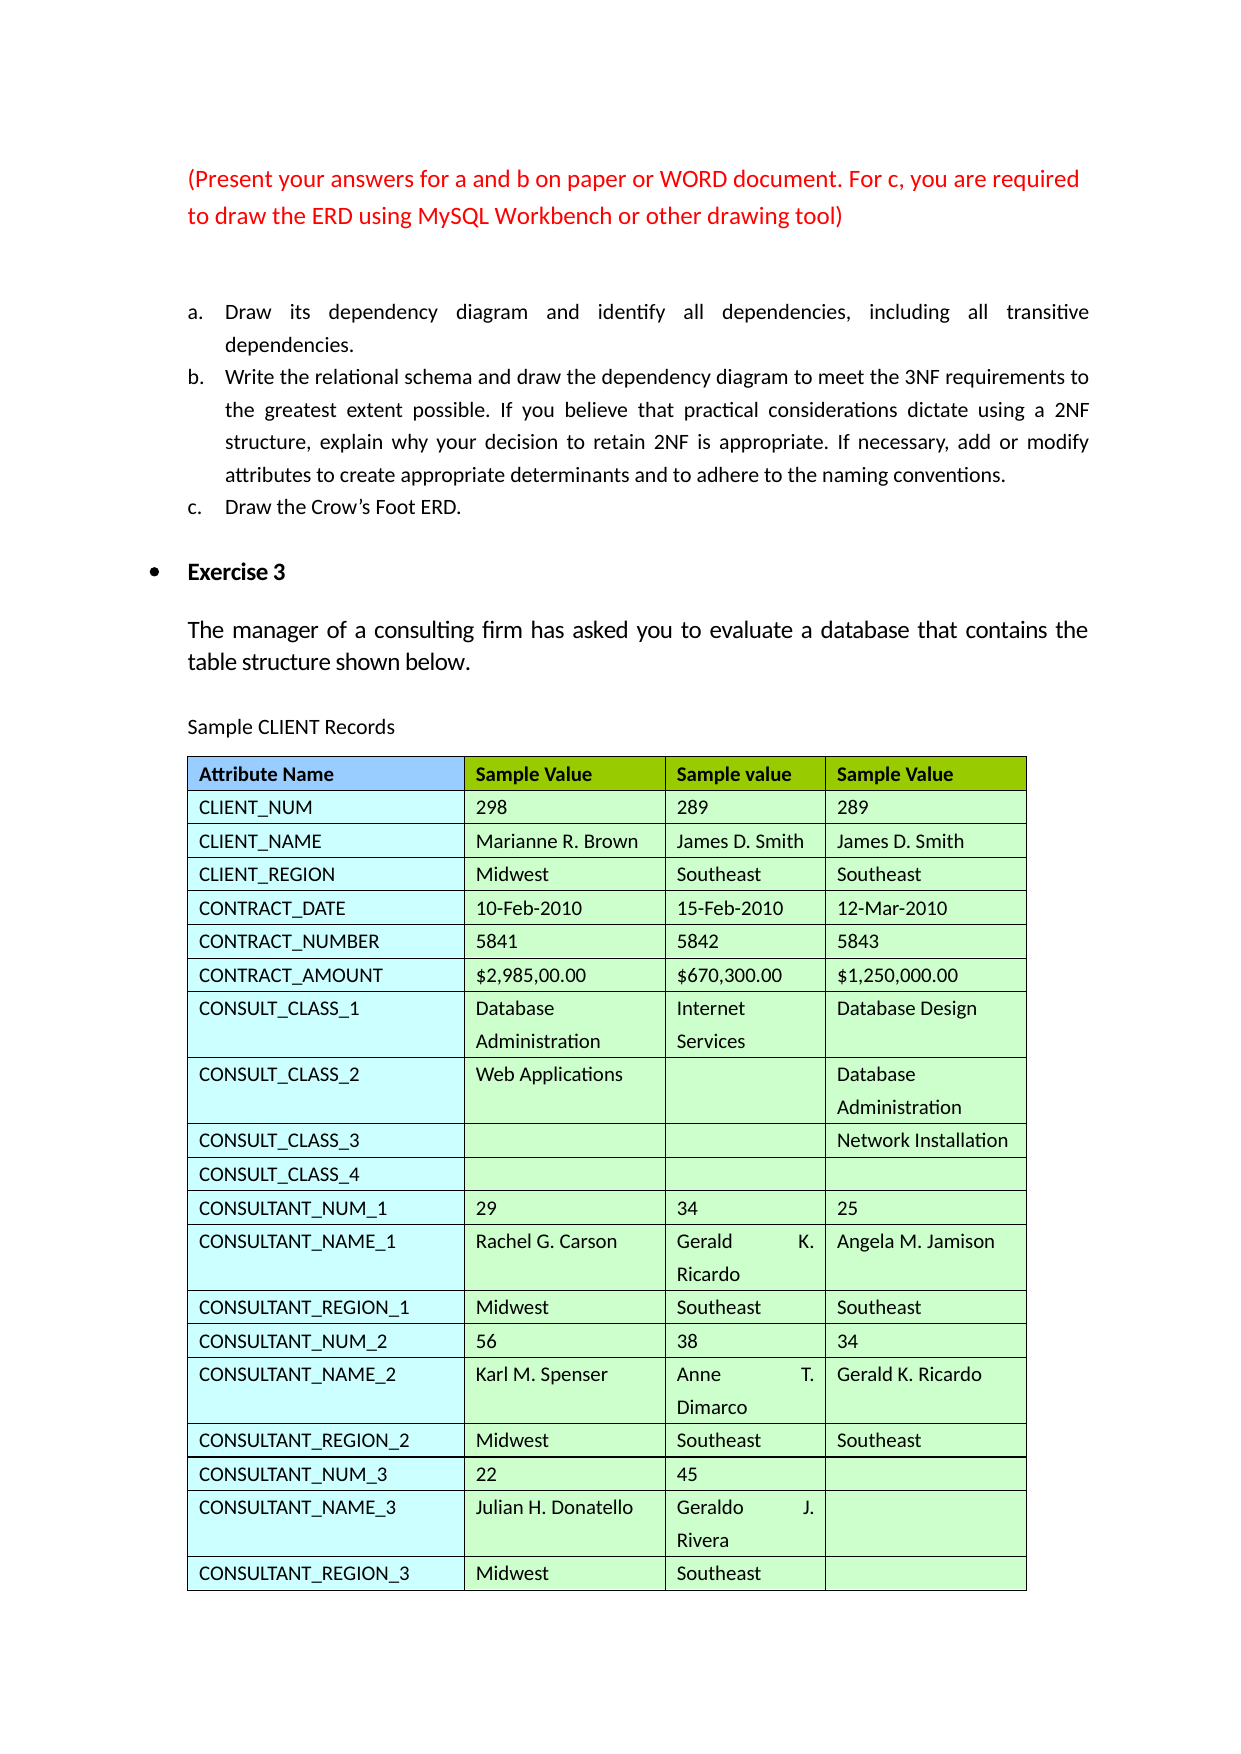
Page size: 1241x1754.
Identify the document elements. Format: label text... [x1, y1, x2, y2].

table_cell Karl M. Spenser [465, 1358, 665, 1423]
table_cell 56 [465, 1324, 665, 1357]
table_cell CONSULT_CLASS_2 [188, 1058, 464, 1123]
table_cell Southeast [666, 1291, 825, 1323]
table_cell Web Applications [465, 1058, 665, 1123]
table_cell Midwest [465, 1557, 665, 1589]
table_cell [465, 1158, 665, 1190]
table_cell 34 [826, 1324, 1026, 1357]
table_cell CLIENT_REGION [188, 858, 464, 890]
table_cell CONTRACT_AMOUNT [188, 959, 464, 991]
table_cell CONSULTANT_NAME_1 [188, 1225, 464, 1290]
table_header Sample value [666, 757, 825, 790]
table_cell 45 [666, 1458, 825, 1490]
table_cell [465, 1124, 665, 1157]
table_cell CONSULT_CLASS_3 [188, 1124, 464, 1157]
table_cell Gerald K. Ricardo [826, 1358, 1026, 1423]
table_cell CONSULTANT_REGION_2 [188, 1424, 464, 1456]
table_header Attribute Name [188, 757, 464, 790]
table_cell CONTRACT_DATE [188, 891, 464, 924]
table_cell CONSULT_CLASS_4 [188, 1158, 464, 1190]
table_cell CONSULTANT_NUM_3 [188, 1458, 464, 1490]
text b. Write the relational schema and draw the dependency diagram to meet the 3NF requirements to the greatest extent possible. If you believe that practical considerations dictate using a 2NF structure, explain why your decision to retain 2NF is appropriate. If necessary, add or modify attributes to create appropriate determinants and to adhere to the naming conventions. [187, 360, 1090, 490]
table_cell Geraldo J. Rivera [666, 1491, 825, 1556]
list (Present your answers for a and b on paper or WORD document. For c, you are required to draw the ERD using MySQL Workbench or other drawing tool) [187, 162, 1090, 232]
table_cell 5842 [666, 925, 825, 957]
table_cell Marianne R. Brown [465, 824, 665, 857]
table_cell CONSULTANT_NUM_2 [188, 1324, 464, 1357]
table_cell 289 [666, 791, 825, 823]
table_cell Southeast [826, 858, 1026, 890]
table_cell [826, 1158, 1026, 1190]
table_cell CONSULTANT_NAME_2 [188, 1358, 464, 1423]
table_cell 5841 [465, 925, 665, 957]
table_cell CONTRACT_NUMBER [188, 925, 464, 957]
table_cell CONSULTANT_REGION_3 [188, 1557, 464, 1589]
table_cell Database Administration [826, 1058, 1026, 1123]
table_cell Southeast [666, 858, 825, 890]
text c. Draw the Crow’s Foot ERD. [187, 490, 1090, 523]
table_cell 298 [465, 791, 665, 823]
table_cell [826, 1491, 1026, 1556]
table_cell CLIENT_NAME [188, 824, 464, 857]
table_header Sample Value [465, 757, 665, 790]
table_cell Rachel G. Carson [465, 1225, 665, 1290]
table_cell 29 [465, 1191, 665, 1224]
table_cell Midwest [465, 1291, 665, 1323]
table_cell Internet Services [666, 992, 825, 1057]
table_cell 10-Feb-2010 [465, 891, 665, 924]
table_header Sample Value [826, 757, 1026, 790]
table_cell Database Administration [465, 992, 665, 1057]
table_cell Southeast [666, 1424, 825, 1456]
table_cell Midwest [465, 858, 665, 890]
table_cell 22 [465, 1458, 665, 1490]
table_cell CONSULTANT_NUM_1 [188, 1191, 464, 1224]
table_cell CONSULTANT_NAME_3 [188, 1491, 464, 1556]
table_cell 15-Feb-2010 [666, 891, 825, 924]
table_cell Gerald K. Ricardo [666, 1225, 825, 1290]
text Sample CLIENT Records [187, 710, 1090, 743]
table_cell [826, 1557, 1026, 1589]
table_cell CONSULTANT_REGION_1 [188, 1291, 464, 1323]
table_cell $670,300.00 [666, 959, 825, 991]
table_cell [826, 1458, 1026, 1490]
table_cell Julian H. Donatello [465, 1491, 665, 1556]
table_cell CONSULT_CLASS_1 [188, 992, 464, 1057]
table_cell 38 [666, 1324, 825, 1357]
table_cell 289 [826, 791, 1026, 823]
table_cell James D. Smith [826, 824, 1026, 857]
table_cell [666, 1158, 825, 1190]
table_cell James D. Smith [666, 824, 825, 857]
table_cell Midwest [465, 1424, 665, 1456]
table_cell Southeast [826, 1424, 1026, 1456]
table_cell Southeast [666, 1557, 825, 1589]
table_cell Southeast [826, 1291, 1026, 1323]
table_cell $2,985,00.00 [465, 959, 665, 991]
table_cell Anne T. Dimarco [666, 1358, 825, 1423]
text a. Draw its dependency diagram and identify all dependencies, including all transitive dependencies. [187, 295, 1090, 360]
table_cell Angela M. Jamison [826, 1225, 1026, 1290]
table_cell 25 [826, 1191, 1026, 1224]
table_cell [666, 1124, 825, 1157]
table_cell 12-Mar-2010 [826, 891, 1026, 924]
table_cell Database Design [826, 992, 1026, 1057]
table_cell 34 [666, 1191, 825, 1224]
table_cell $1,250,000.00 [826, 959, 1026, 991]
list The manager of a consulting firm has asked you to evaluate a database that contains the table structure shown below. [187, 613, 1090, 678]
list Exercise 3 [150, 555, 1090, 588]
table_cell CLIENT_NUM [188, 791, 464, 823]
table_cell Network Installation [826, 1124, 1026, 1157]
table_cell 5843 [826, 925, 1026, 957]
table_cell [666, 1058, 825, 1123]
